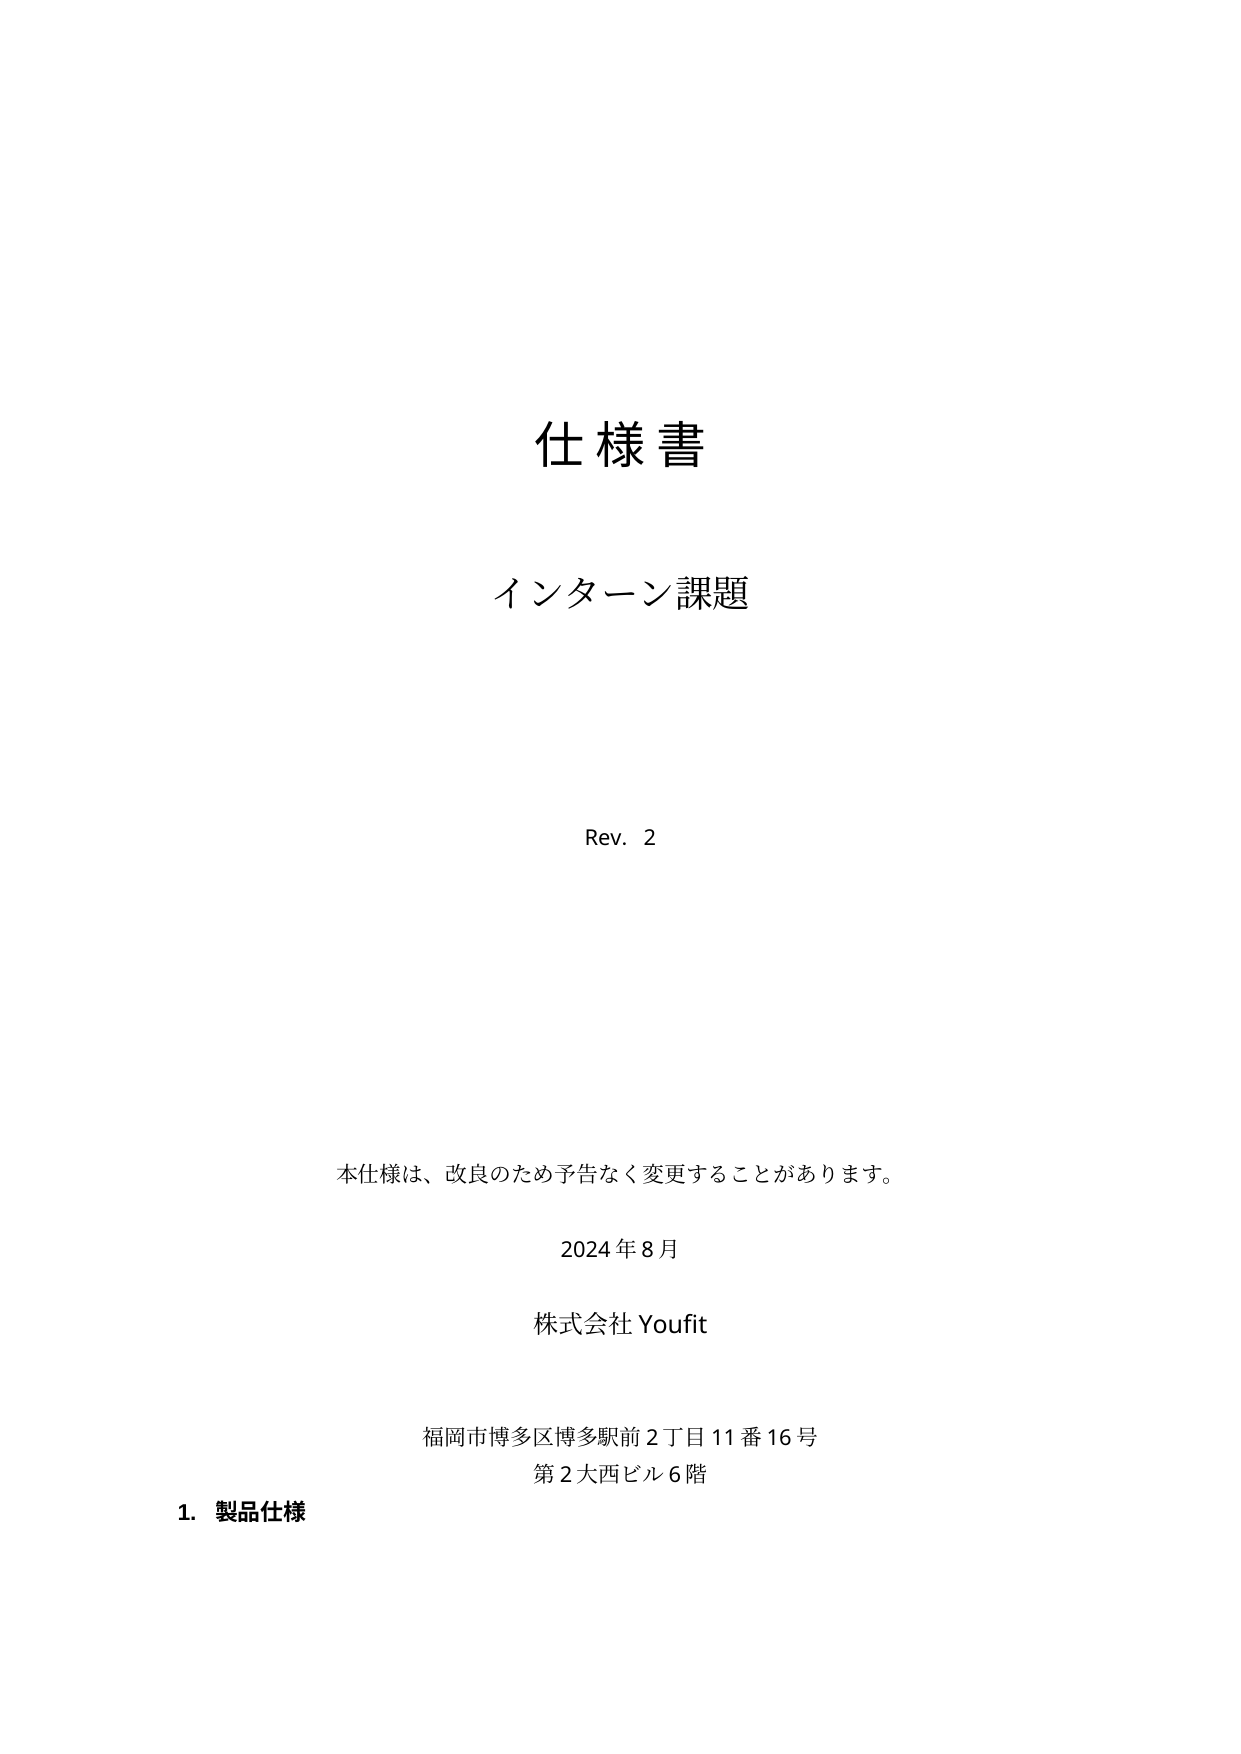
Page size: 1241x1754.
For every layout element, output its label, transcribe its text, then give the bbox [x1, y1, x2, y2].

text 2024年8月 [177, 1229, 1063, 1267]
text 仕 様 書 [177, 404, 1063, 479]
text 株式会社Youfit [177, 1304, 1063, 1342]
text 第2大西ビル6階 [177, 1454, 1063, 1492]
text インターン課題 [177, 554, 1063, 629]
text 本仕様は、改良のため予告なく変更することがあります。 [177, 1154, 1063, 1192]
text 福岡市博多区博多駅前2丁目11番16号 [177, 1417, 1063, 1454]
subtitle 製品仕様 [177, 1492, 1063, 1529]
text Rev．2 [177, 817, 1063, 854]
